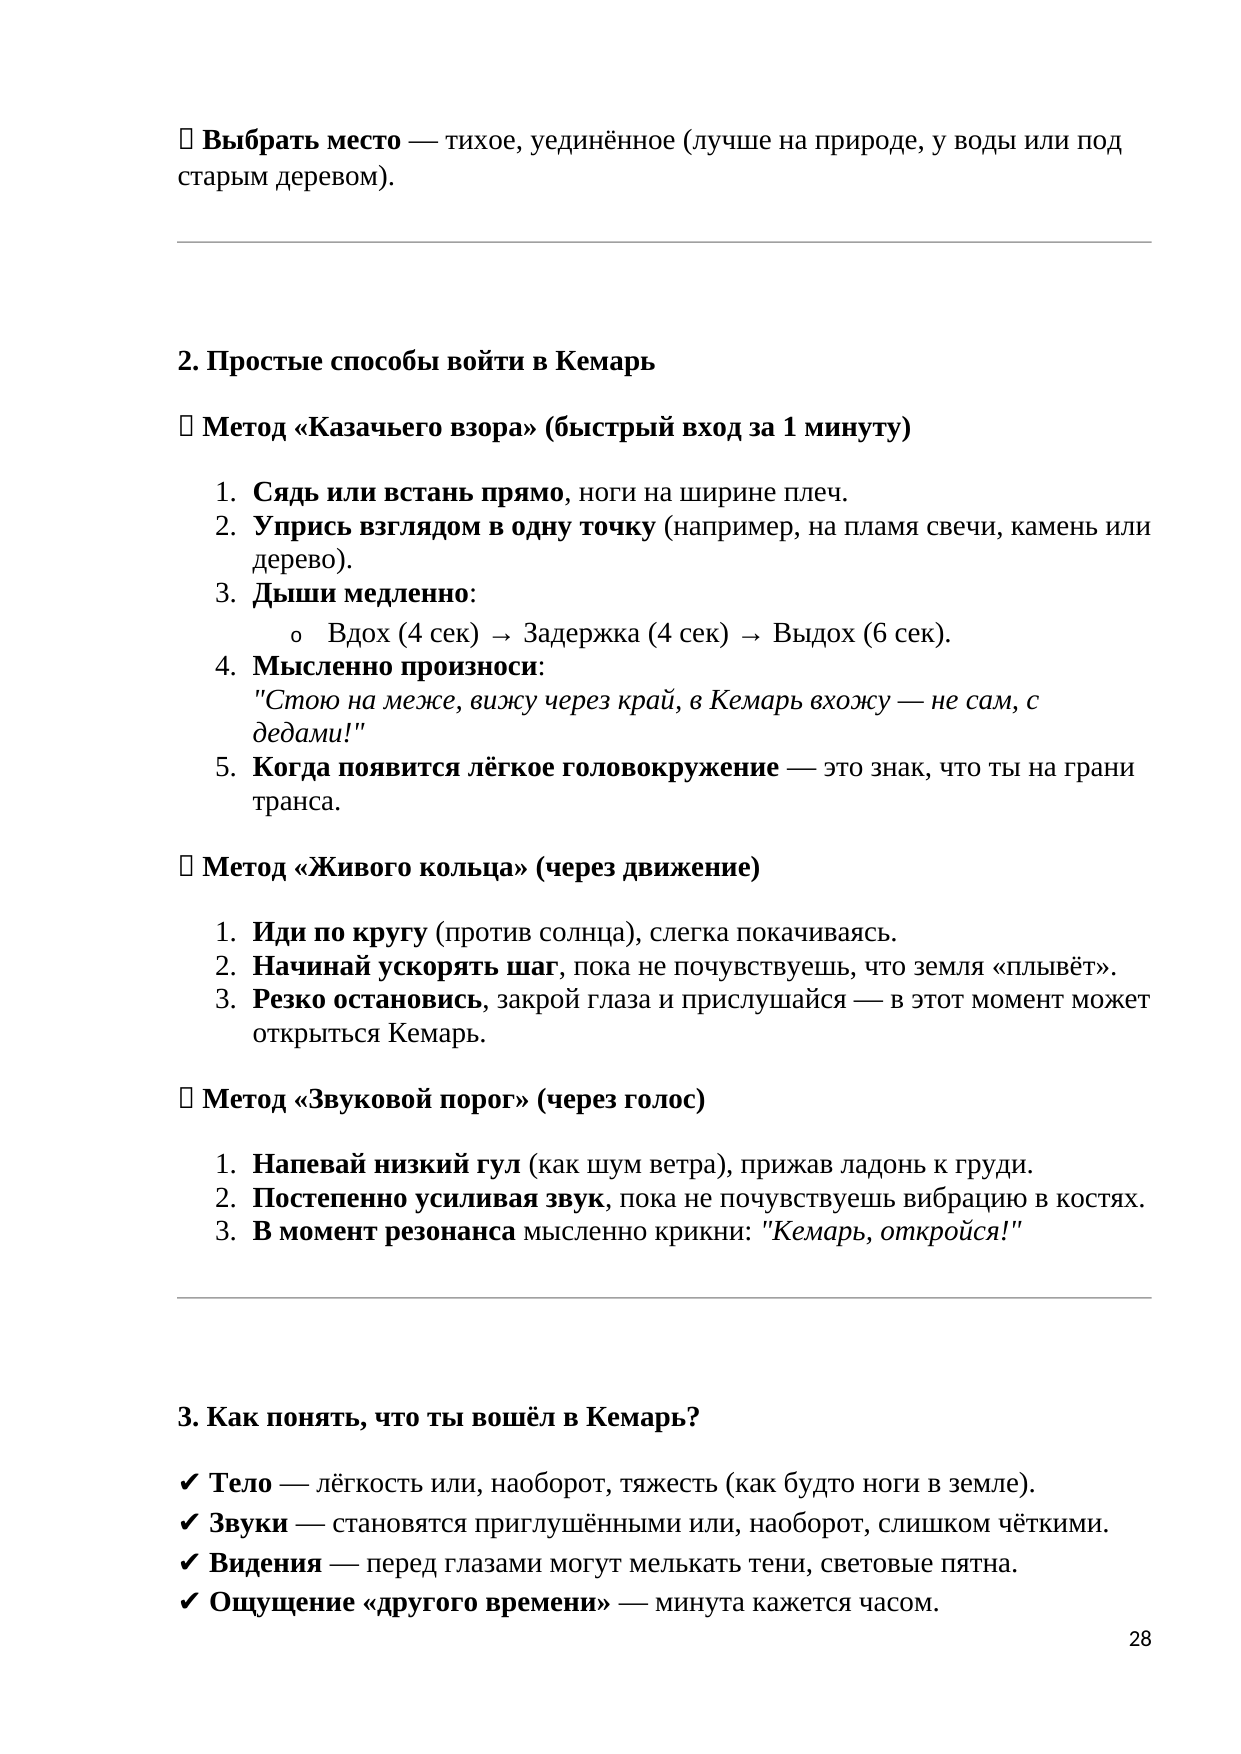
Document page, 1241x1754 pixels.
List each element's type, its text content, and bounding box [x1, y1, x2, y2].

list Вдох (4 сек) → Задержка (4 сек) → Выдох (6 сек). [290, 615, 1152, 648]
list Когда появится лёгкое головокружение — это знак, что ты на грани транса. [215, 749, 1152, 816]
list Иди по кругу (против солнца), слегка покачиваясь. [215, 914, 1152, 948]
text 🔹 Метод «Живого кольца» (через движение) [177, 845, 1152, 885]
text 2. Простые способы войти в Кемарь [177, 343, 1152, 377]
text ✔ Тело — лёгкость или, наоборот, тяжесть (как будто ноги в земле). ✔ Звуки — становятся приглушёнными или, наоборот, слишком чёткими. ✔ Видения — перед глазами могут мелькать тени, световые пятна. ✔ Ощущение «другого времени» — минута кажется часом. [177, 1461, 1152, 1620]
list Мысленно произноси: "Стою на меже, вижу через край, в Кемарь вхожу — не сам, с дедами!" [215, 648, 1152, 749]
list Напевай низкий гул (как шум ветра), прижав ладонь к груди. [215, 1146, 1152, 1180]
text 3. Как понять, что ты вошёл в Кемарь? [177, 1399, 1152, 1432]
list Дыши медленно: [215, 575, 1152, 609]
list Постепенно усиливая звук, пока не почувствуешь вибрацию в костях. [215, 1180, 1152, 1213]
list В момент резонанса мысленно крикни: "Кемарь, откройся!" [215, 1213, 1152, 1247]
list Резко остановись, закрой глаза и прислушайся — в этот момент может открыться Кемарь. [215, 981, 1152, 1048]
text 🔹 Метод «Звуковой порог» (через голос) [177, 1078, 1152, 1117]
list Начинай ускорять шаг, пока не почувствуешь, что земля «плывёт». [215, 948, 1152, 981]
text 🔹 Метод «Казачьего взора» (быстрый вход за 1 минуту) [177, 406, 1152, 445]
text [177, 118, 1152, 191]
list Упрись взглядом в одну точку (например, на пламя свечи, камень или дерево). [215, 508, 1152, 575]
list Сядь или встань прямо, ноги на ширине плеч. [215, 474, 1152, 508]
